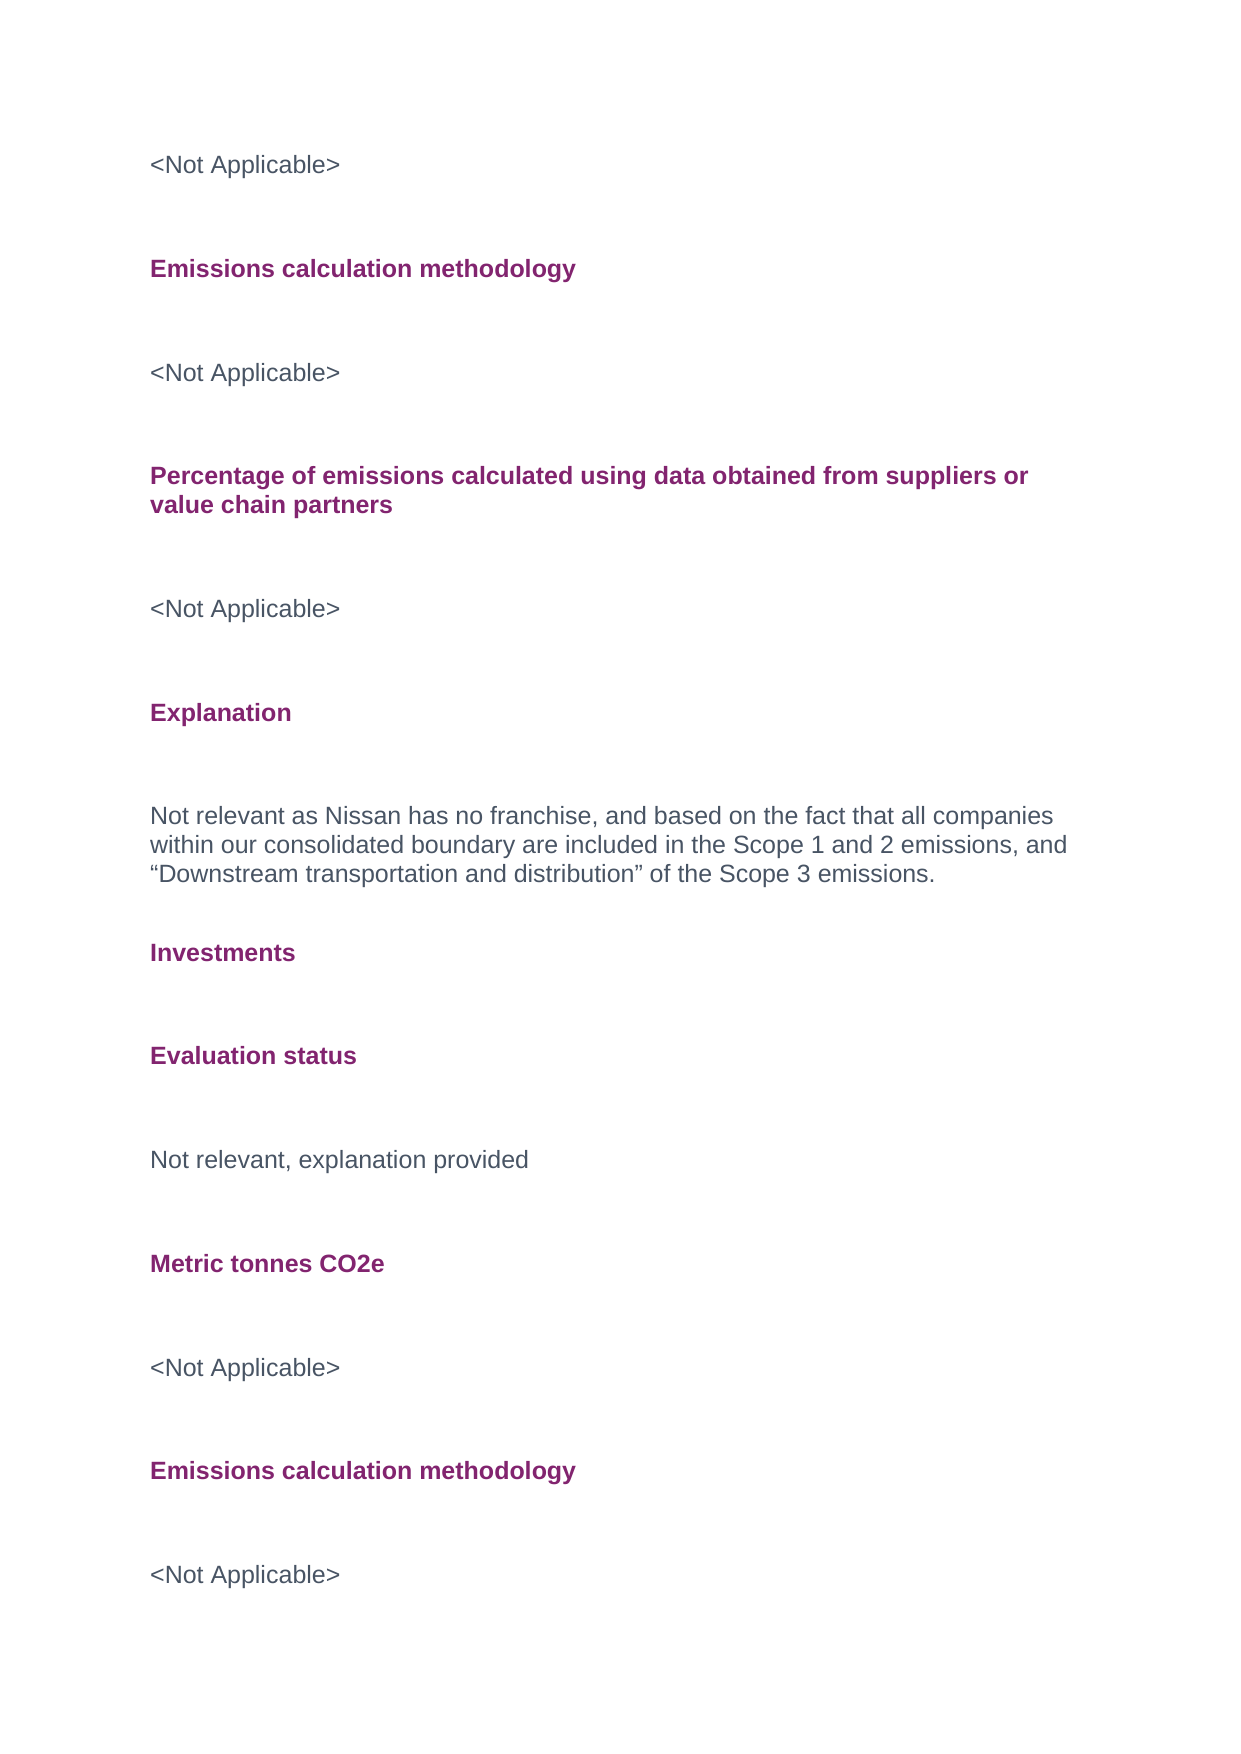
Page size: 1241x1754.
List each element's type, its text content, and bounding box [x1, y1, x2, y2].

text Not relevant as Nissan has no franchise, and based on the fact that all companies within our consolidated boundary are included in the Scope 1 and 2 emissions, and “Downstream transportation and distribution” of the Scope 3 emissions. [150, 801, 1090, 887]
subtitle Evaluation status [150, 1041, 1090, 1070]
subtitle Percentage of emissions calculated using data obtained from suppliers or value chain partners [150, 461, 1090, 519]
subtitle Explanation [150, 697, 1090, 726]
subtitle Emissions calculation methodology [150, 1456, 1090, 1485]
text <Not Applicable> [150, 150, 1090, 179]
subtitle Metric tonnes CO2e [150, 1249, 1090, 1277]
text <Not Applicable> [150, 594, 1090, 622]
subtitle Investments [150, 937, 1090, 966]
text Not relevant, explanation provided [150, 1145, 1090, 1174]
subtitle Emissions calculation methodology [150, 254, 1090, 282]
text <Not Applicable> [150, 1352, 1090, 1381]
text <Not Applicable> [150, 357, 1090, 386]
text <Not Applicable> [150, 1560, 1090, 1589]
